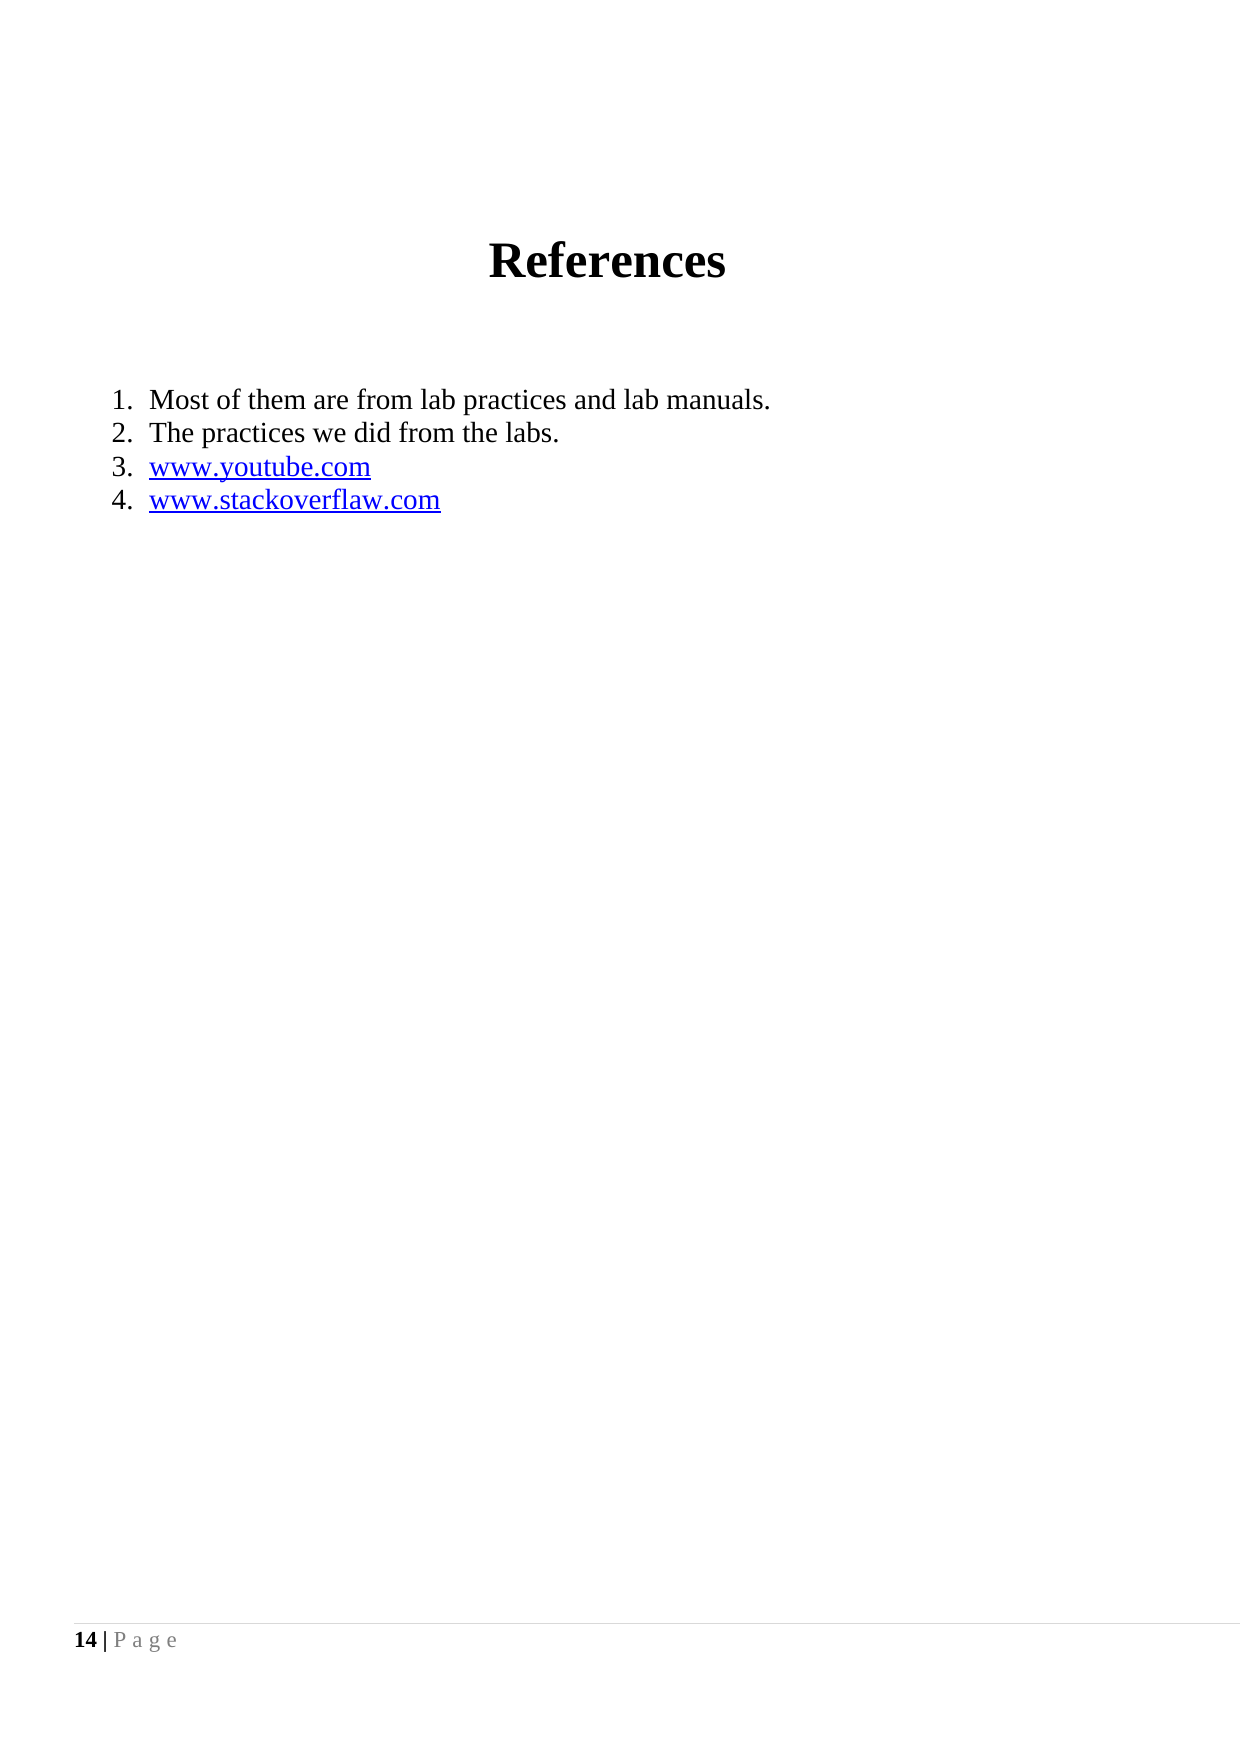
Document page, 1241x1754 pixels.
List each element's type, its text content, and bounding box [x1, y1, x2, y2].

list Most of them are from lab practices and lab manuals. [111, 382, 1240, 415]
list The practices we did from the labs. [111, 415, 1240, 449]
list www.stackoverflaw.com [111, 482, 1240, 516]
list www.youtube.com [111, 449, 1240, 482]
subtitle References [74, 229, 1141, 288]
